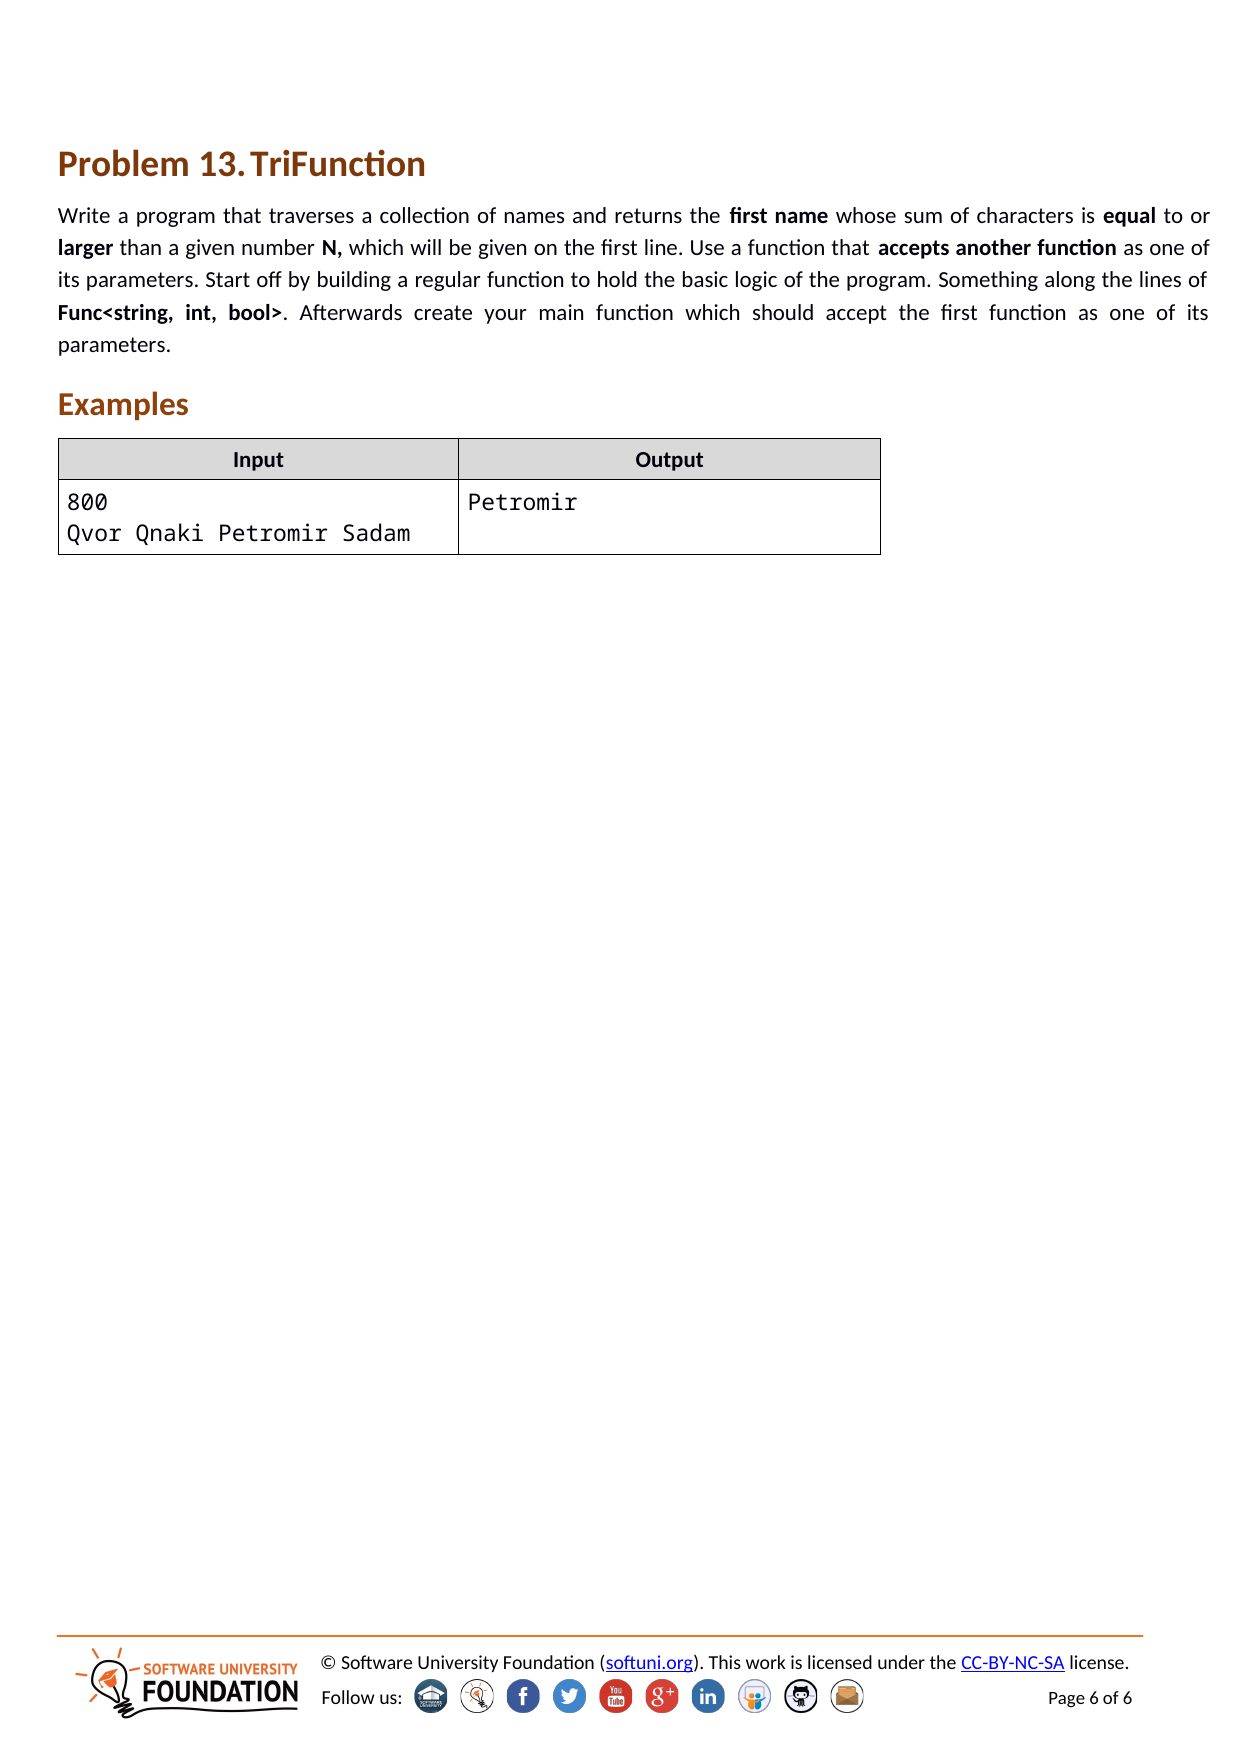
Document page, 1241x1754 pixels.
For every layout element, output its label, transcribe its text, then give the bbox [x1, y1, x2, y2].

picture [691, 1679, 725, 1713]
picture [506, 1679, 540, 1713]
picture [553, 1679, 586, 1713]
picture [645, 1679, 679, 1713]
table_cell 800 Qvor Qnaki Petromir Sadam [59, 480, 458, 554]
table_header Output [459, 439, 880, 479]
picture [738, 1679, 771, 1713]
picture [599, 1679, 633, 1713]
picture [460, 1679, 494, 1713]
subtitle Examples [58, 383, 1210, 424]
picture [830, 1679, 864, 1713]
picture [414, 1679, 448, 1713]
picture [74, 1646, 298, 1719]
table_cell Petromir [459, 480, 880, 554]
subtitle TriFunction [58, 140, 1210, 186]
picture [784, 1679, 818, 1713]
text Write a program that traverses a collection of names and returns the first name whose sum of characters is equal to or larger than a given number N, which will be given on the first line. Use a function that accepts another function as one of its parameters. Start off by building a regular function to hold the basic logic of the program. Something along the lines of Func<string, int, bool>. Afterwards create your main function which should accept the first function as one of its parameters. [58, 201, 1210, 358]
table_header Input [59, 439, 458, 479]
